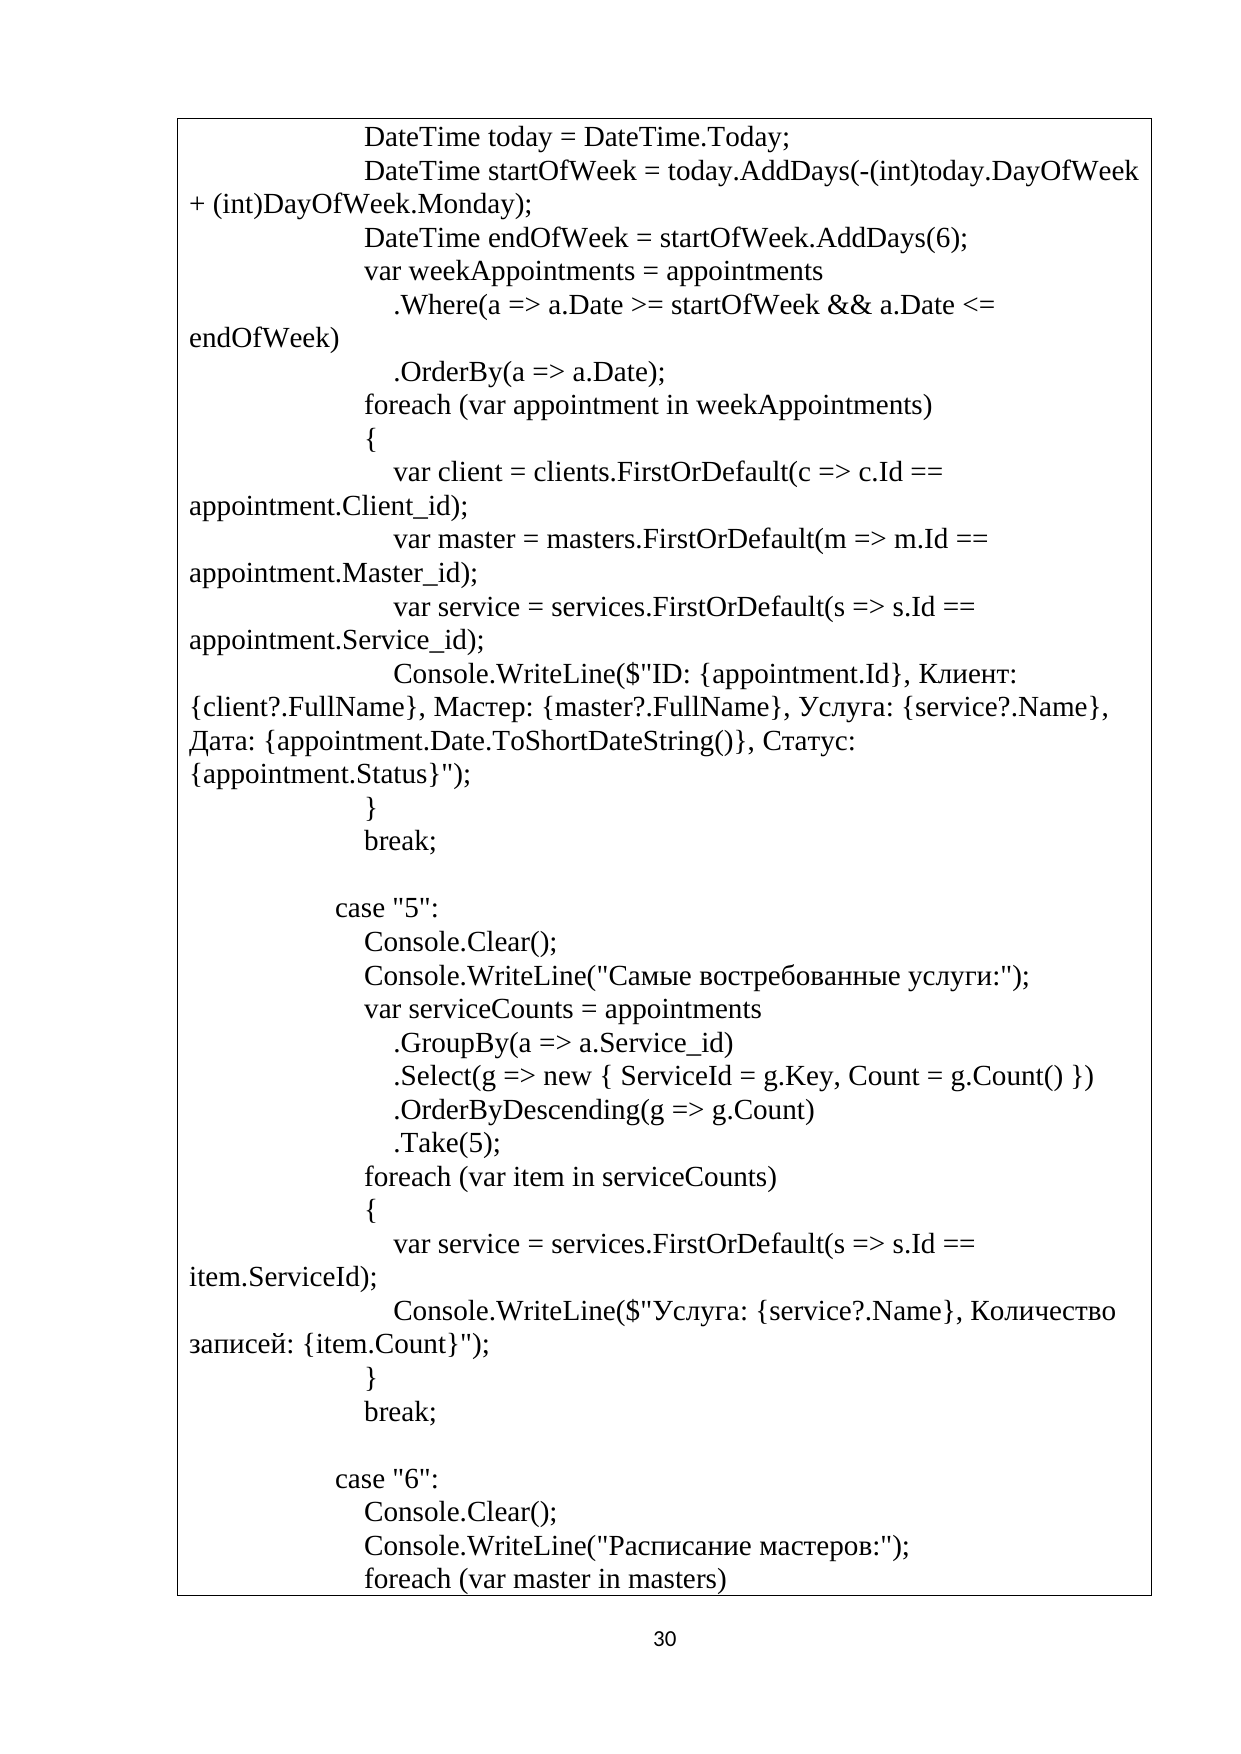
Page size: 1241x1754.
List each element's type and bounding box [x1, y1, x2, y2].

table_header [178, 119, 1151, 1595]
